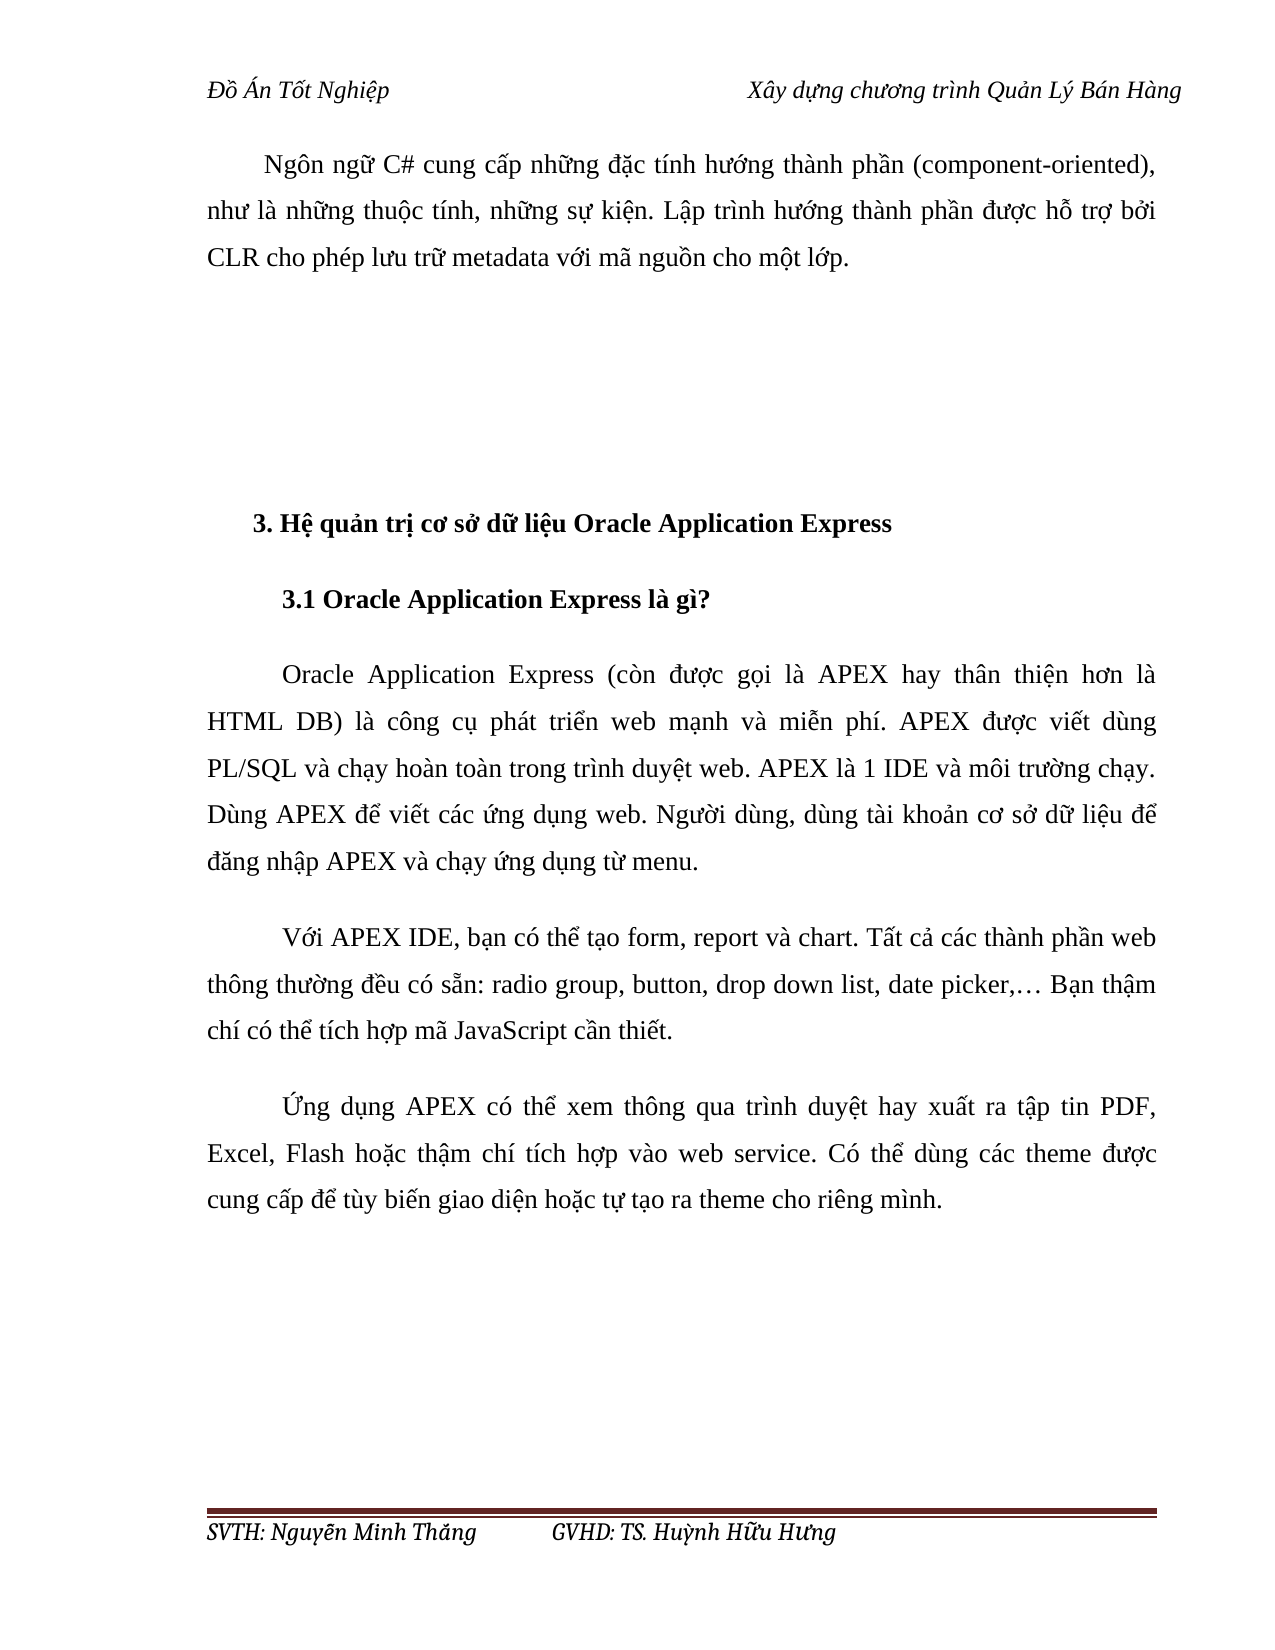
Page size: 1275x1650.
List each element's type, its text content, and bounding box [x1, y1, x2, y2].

text 3.1 Oracle Application Express là gì? [282, 583, 1157, 614]
text Ngôn ngữ C# cung cấp những đặc tính hướng thành phần (component-oriented), như là những thuộc tính, những sự kiện. Lập trình hướng thành phần được hỗ trợ bởi CLR cho phép lưu trữ metadata với mã nguồn cho một lớp. [207, 148, 1157, 272]
text Oracle Application Express (còn được gọi là APEX hay thân thiện hơn là HTML DB) là công cụ phát triển web mạnh và miễn phí. APEX được viết dùng PL/SQL và chạy hoàn toàn trong trình duyệt web. APEX là 1 IDE và môi trường chạy. Dùng APEX để viết các ứng dụng web. Người dùng, dùng tài khoản cơ sở dữ liệu để đăng nhập APEX và chạy ứng dụng từ menu. [207, 658, 1157, 876]
text Với APEX IDE, bạn có thể tạo form, report và chart. Tất cả các thành phần web thông thường đều có sẵn: radio group, button, drop down list, date picker,… Bạn thậm chí có thể tích hợp mã JavaScript cần thiết. [207, 921, 1157, 1046]
text Ứng dụng APEX có thể xem thông qua trình duyệt hay xuất ra tập tin PDF, Excel, Flash hoặc thậm chí tích hợp vào web service. Có thể dùng các theme được cung cấp để tùy biến giao diện hoặc tự tạo ra theme cho riêng mình. [207, 1090, 1157, 1215]
subtitle 3. Hệ quản trị cơ sở dữ liệu Oracle Application Express [253, 507, 1157, 538]
